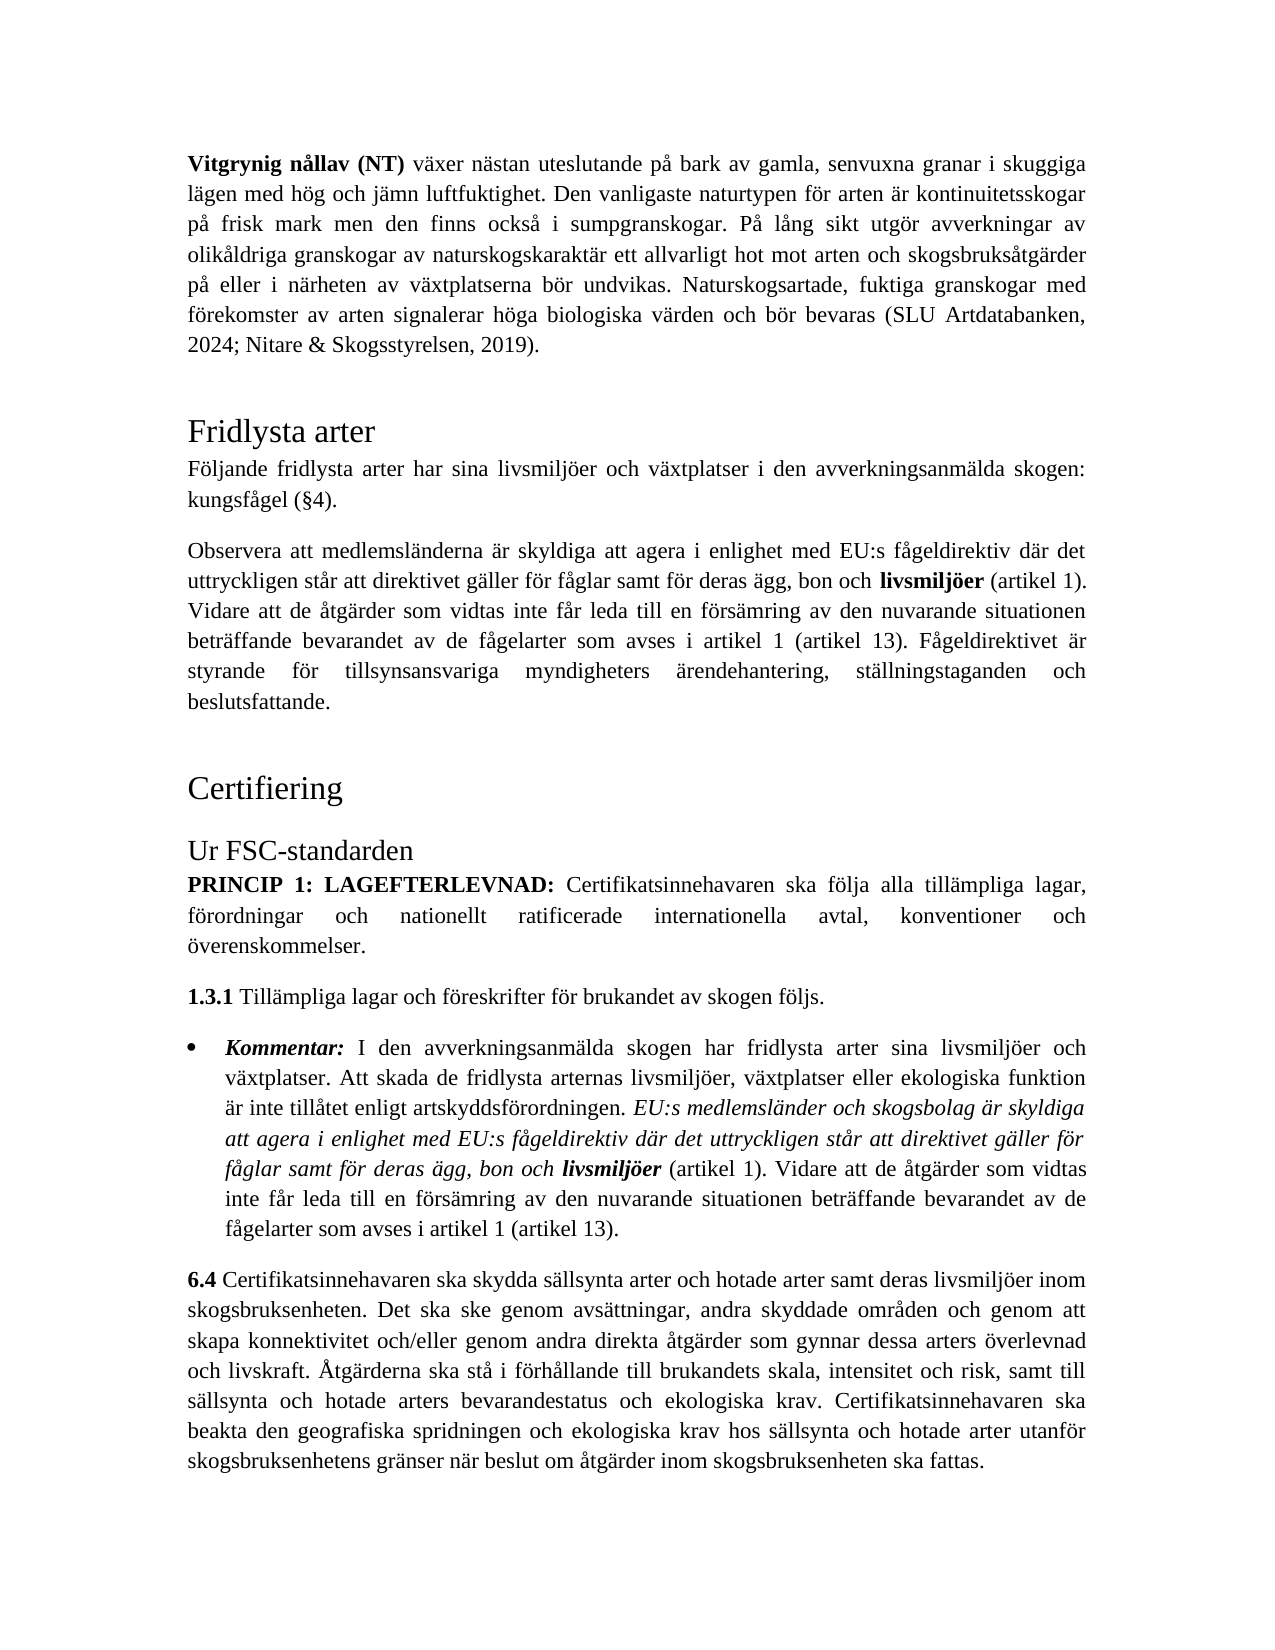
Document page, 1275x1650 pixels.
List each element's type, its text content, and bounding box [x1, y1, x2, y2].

text 1.3.1 Tillämpliga lagar och föreskrifter för brukandet av skogen följs. [187, 983, 1087, 1009]
text 6.4 Certifikatsinnehavaren ska skydda sällsynta arter och hotade arter samt deras livsmiljöer inom skogsbruksenheten. Det ska ske genom avsättningar, andra skyddade områden och genom att skapa konnektivitet och/eller genom andra direkta åtgärder som gynnar dessa arters överlevnad och livskraft. Åtgärderna ska stå i förhållande till brukandets skala, intensitet och risk, samt till sällsynta och hotade arters bevarandestatus och ekologiska krav. Certifikatsinnehavaren ska beakta den geografiska spridningen och ekologiska krav hos sällsynta och hotade arter utanför skogsbruksenhetens gränser när beslut om åtgärder inom skogsbruksenheten ska fattas. [187, 1266, 1087, 1474]
subtitle Certifiering [187, 768, 1087, 806]
subtitle Fridlysta arter [187, 411, 1087, 450]
text Observera att medlemsländerna är skyldiga att agera i enlighet med EU:s fågeldirektiv där det uttryckligen står att direktivet gäller för fåglar samt för deras ägg, bon och livsmiljöer (artikel 1). Vidare att de åtgärder som vidtas inte får leda till en försämring av den nuvarande situationen beträffande bevarandet av de fågelarter som avses i artikel 1 (artikel 13). Fågeldirektivet är styrande för tillsynsansvariga myndigheters ärendehantering, ställningstaganden och beslutsfattande. [187, 537, 1087, 714]
subtitle Ur FSC-standarden [187, 833, 1087, 866]
list Kommentar: I den avverkningsanmälda skogen har fridlysta arter sina livsmiljöer och växtplatser. Att skada de fridlysta arternas livsmiljöer, växtplatser eller ekologiska funktion är inte tillåtet enligt artskyddsförordningen. EU:s medlemsländer och skogsbolag är skyldiga att agera i enlighet med EU:s fågeldirektiv där det uttryckligen står att direktivet gäller för fåglar samt för deras ägg, bon och livsmiljöer (artikel 1). Vidare att de åtgärder som vidtas inte får leda till en försämring av den nuvarande situationen beträffande bevarandet av de fågelarter som avses i artikel 1 (artikel 13). [187, 1034, 1087, 1242]
text PRINCIP 1: LAGEFTERLEVNAD: Certifikatsinnehavaren ska följa alla tillämpliga lagar, förordningar och nationellt ratificerade internationella avtal, konventioner och överenskommelser. [187, 871, 1087, 958]
text Följande fridlysta arter har sina livsmiljöer och växtplatser i den avverkningsanmälda skogen: kungsfågel (§4). [187, 456, 1087, 512]
text Vitgrynig nållav (NT) växer nästan uteslutande på bark av gamla, senvuxna granar i skuggiga lägen med hög och jämn luftfuktighet. Den vanligaste naturtypen för arten är kontinuitetsskogar på frisk mark men den finns också i sumpgranskogar. På lång sikt utgör avverkningar av olikåldriga granskogar av naturskogskaraktär ett allvarligt hot mot arten och skogsbruksåtgärder på eller i närheten av växtplatserna bör undvikas. Naturskogsartade, fuktiga granskogar med förekomster av arten signalerar höga biologiska värden och bör bevaras (SLU Artdatabanken, 2024; Nitare & Skogsstyrelsen, 2019). [187, 150, 1087, 358]
